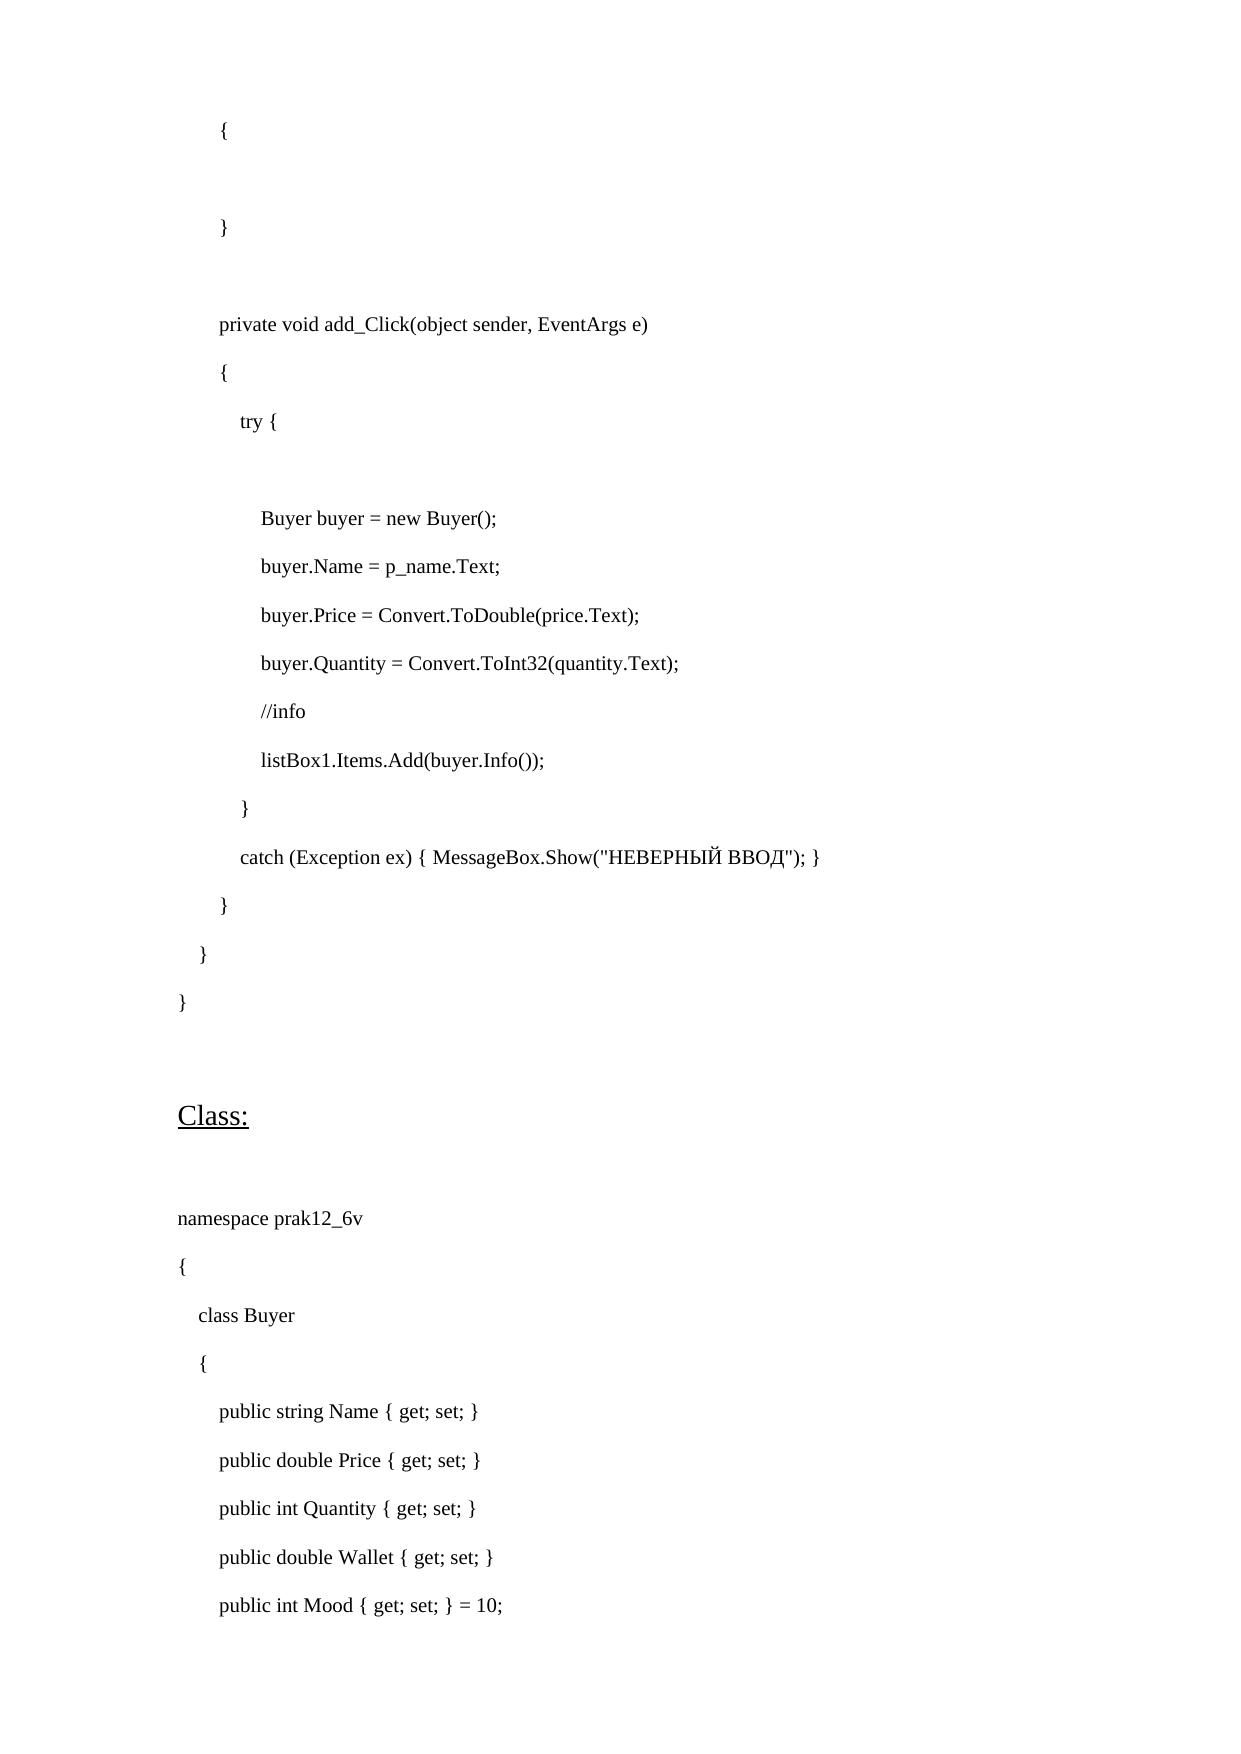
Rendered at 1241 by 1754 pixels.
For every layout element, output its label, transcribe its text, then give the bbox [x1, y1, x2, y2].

text buyer.Name = p_name.Text; [177, 554, 1152, 578]
text buyer.Price = Convert.ToDouble(price.Text); [177, 602, 1152, 627]
text public int Mood { get; set; } = 10; [177, 1593, 1152, 1617]
text buyer.Quantity = Convert.ToInt32(quantity.Text); [177, 651, 1152, 675]
text private void add_Click(object sender, EventArgs e) [177, 312, 1152, 336]
text public int Quantity { get; set; } [177, 1496, 1152, 1520]
text } [177, 942, 1152, 966]
text namespace prak12_6v [177, 1206, 1152, 1230]
text { [177, 360, 1152, 384]
text { [177, 1254, 1152, 1278]
text try { [177, 409, 1152, 433]
text class Buyer [177, 1302, 1152, 1327]
text public double Price { get; set; } [177, 1448, 1152, 1472]
text catch (Exception ex) { MessageBox.Show("НЕВЕРНЫЙ ВВОД"); } [177, 845, 1152, 869]
text listBox1.Items.Add(buyer.Info()); [177, 748, 1152, 772]
text { [177, 118, 1152, 142]
text } [177, 796, 1152, 820]
text Buyer buyer = new Buyer(); [177, 506, 1152, 530]
text Class: [177, 1098, 1152, 1131]
text //info [177, 699, 1152, 723]
text } [177, 990, 1152, 1014]
text } [177, 893, 1152, 917]
text public string Name { get; set; } [177, 1399, 1152, 1423]
text } [177, 215, 1152, 239]
text public double Wallet { get; set; } [177, 1545, 1152, 1569]
text { [177, 1351, 1152, 1375]
